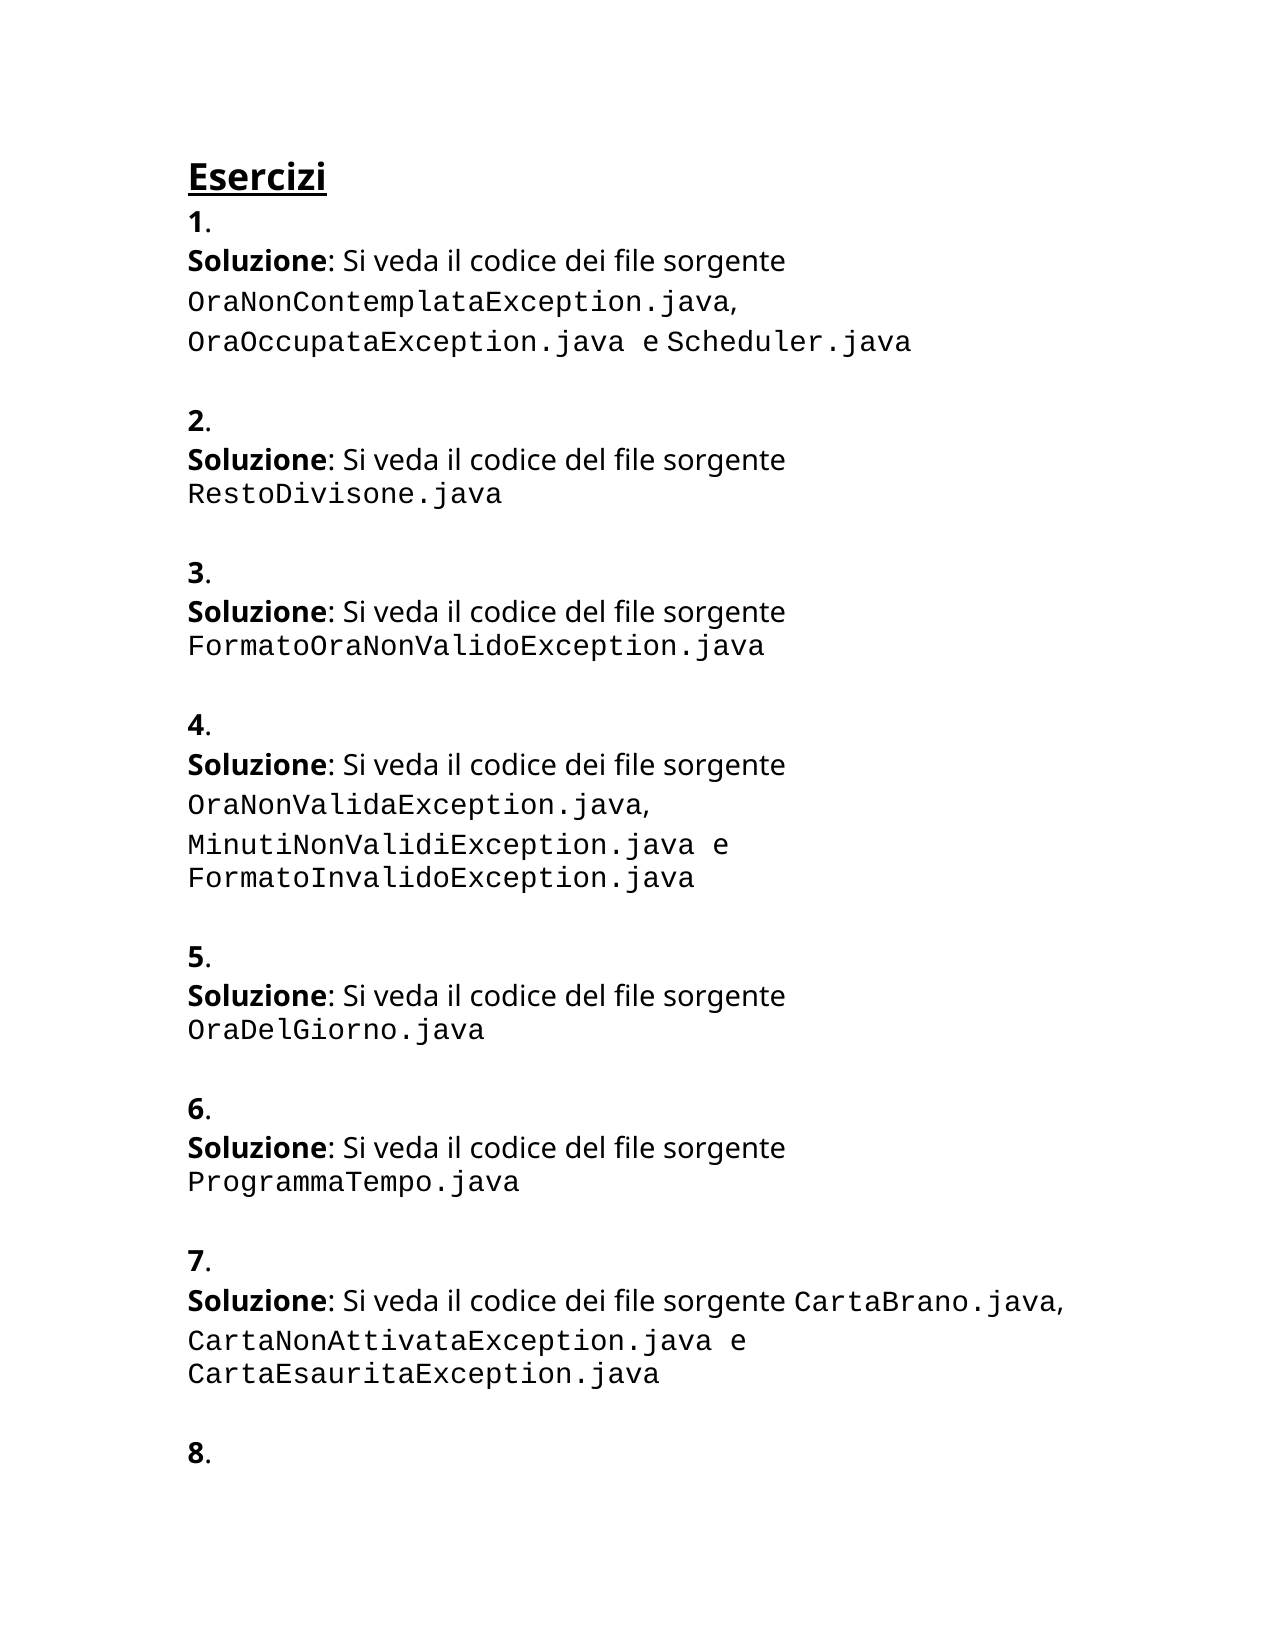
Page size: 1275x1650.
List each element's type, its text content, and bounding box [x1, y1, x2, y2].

text 4. [187, 704, 1087, 744]
text 8. [187, 1432, 1087, 1472]
text Soluzione: Si veda il codice dei file sorgente OraNonValidaException.java, MinutiNonValidiException.java e FormatoInvalidoException.java [187, 744, 1087, 896]
text Soluzione: Si veda il codice del file sorgente RestoDivisone.java [187, 439, 1087, 512]
text 3. [187, 552, 1087, 592]
text Soluzione: Si veda il codice del file sorgente OraDelGiorno.java [187, 976, 1087, 1048]
text Soluzione: Si veda il codice dei file sorgente CartaBrano.java, CartaNonAttivataException.java e CartaEsauritaException.java [187, 1280, 1087, 1393]
text Soluzione: Si veda il codice del file sorgente ProgrammaTempo.java [187, 1128, 1087, 1200]
text 7. [187, 1240, 1087, 1280]
text 2. [187, 400, 1087, 439]
text Soluzione: Si veda il codice dei file sorgente OraNonContemplataException.java, OraOccupataException.java e Scheduler.java [187, 241, 1087, 360]
text Esercizi [187, 150, 1087, 201]
text 5. [187, 936, 1087, 976]
text Soluzione: Si veda il codice del file sorgente FormatoOraNonValidoException.java [187, 592, 1087, 664]
text 1. [187, 201, 1087, 241]
text 6. [187, 1088, 1087, 1128]
